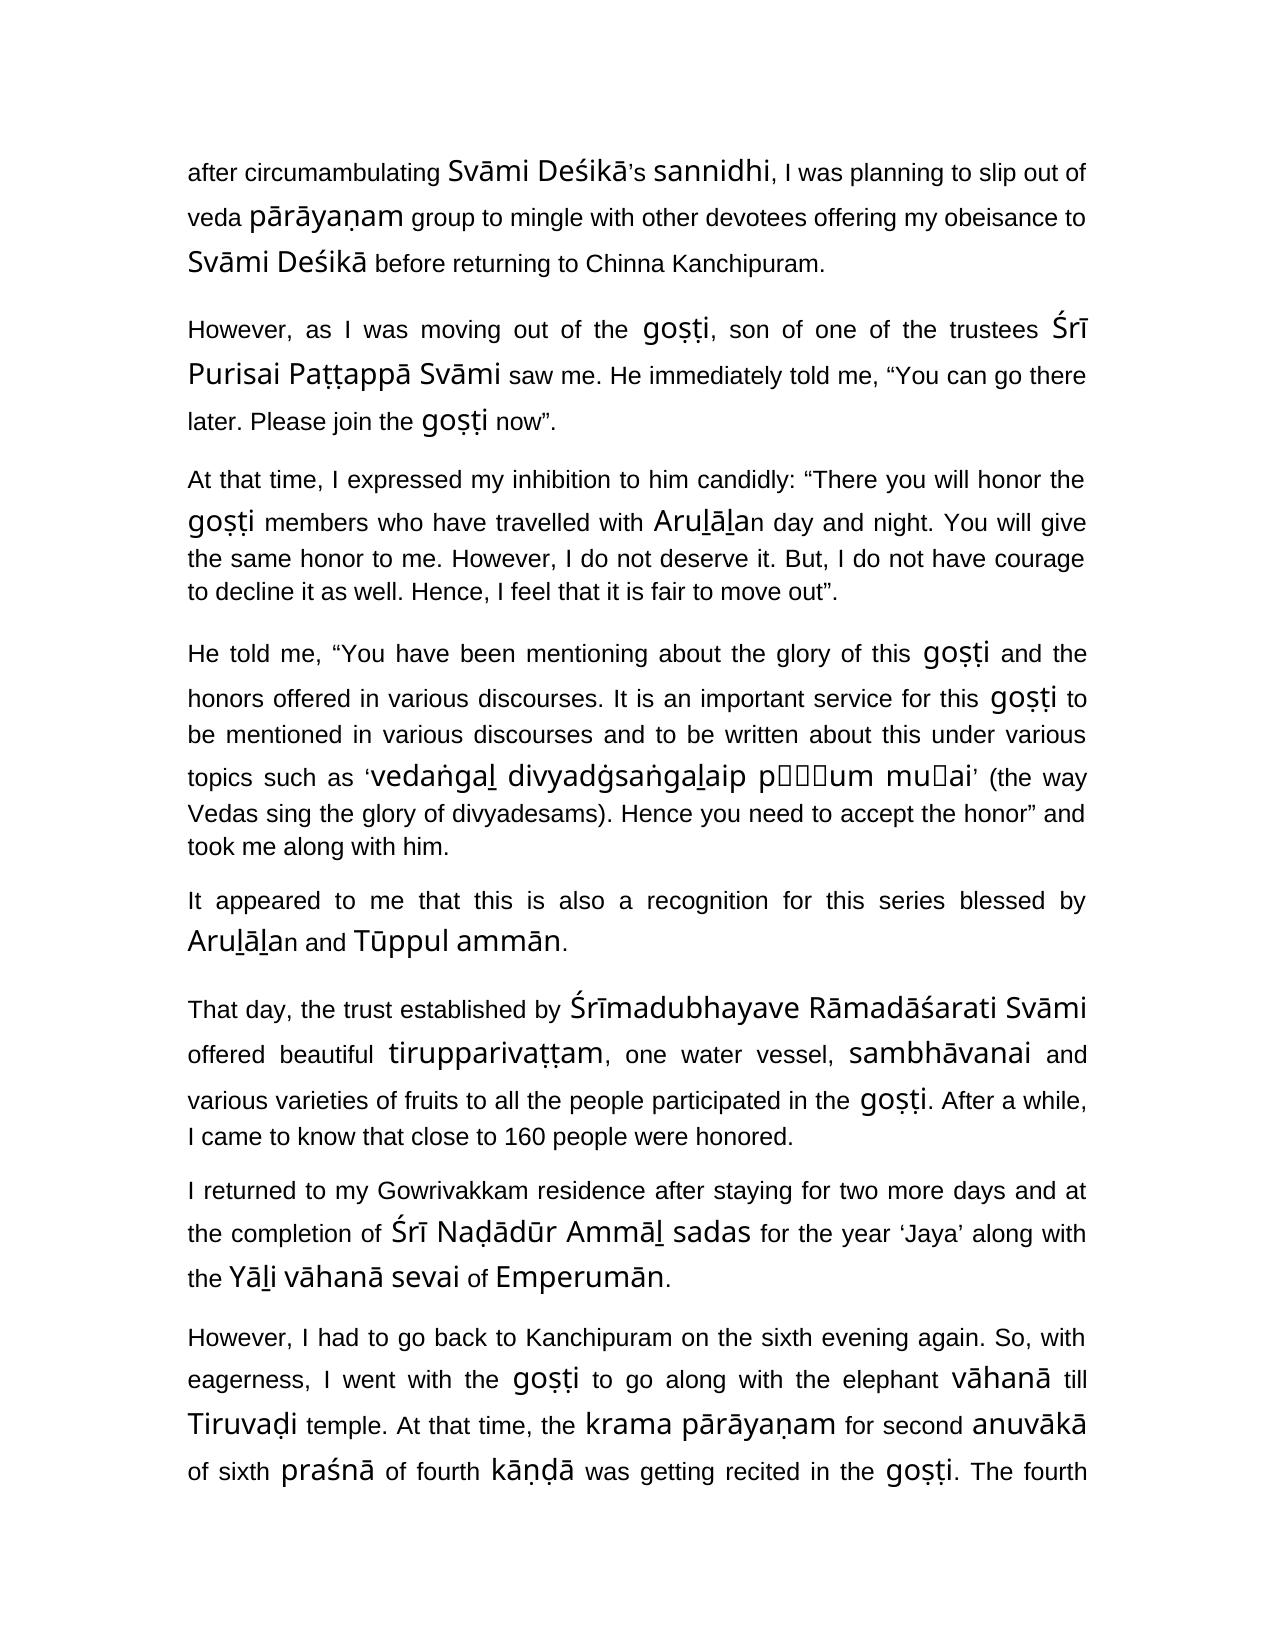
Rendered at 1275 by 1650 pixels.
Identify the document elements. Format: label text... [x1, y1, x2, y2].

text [187, 150, 1087, 281]
text At that time, I expressed my inhibition to him candidly: “There you will honor the goṣṭi members who have travelled with Aruḻāḻan day and night. You will give the same honor to me. However, I do not deserve it. But, I do not have courage to decline it as well. Hence, I feel that it is fair to move out”. [187, 465, 1087, 606]
text However, as I was moving out of the goṣṭi, son of one of the trustees śrī Purisai Paṭṭappā Svāmi saw me. He immediately told me, “You can go there later. Please join the goṣṭi now”. [187, 308, 1087, 439]
text That day, the trust established by śrīmadubhayave Rāmadāśarati Svāmi offered beautiful tirupparivaṭṭam, one water vessel, sambhāvanai and various varieties of fruits to all the people participated in the goṣṭi. After a while, I came to know that close to 160 people were honored. [187, 987, 1087, 1151]
text I returned to my Gowrivakkam residence after staying for two more days and at the completion of śrī Naḍādūr Ammāḻ sadas for the year ‘Jaya’ along with the Yāḻi vāhanā sevai of Emperumān. [187, 1176, 1087, 1296]
text He told me, “You have been mentioning about the glory of this goṣṭi and the honors offered in various discourses. It is an important service for this goṣṭi to be mentioned in various discourses and to be written about this under various topics such as ‘vedaṅgaḻ divyadġsaṅgaḻaip pum muai’ (the way Vedas sing the glory of divyadesams). Hence you need to accept the honor” and took me along with him. [187, 631, 1087, 861]
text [187, 1323, 1087, 1489]
text It appeared to me that this is also a recognition for this series blessed by Aruḻāḻan and Tūppul ammān. [187, 886, 1087, 960]
